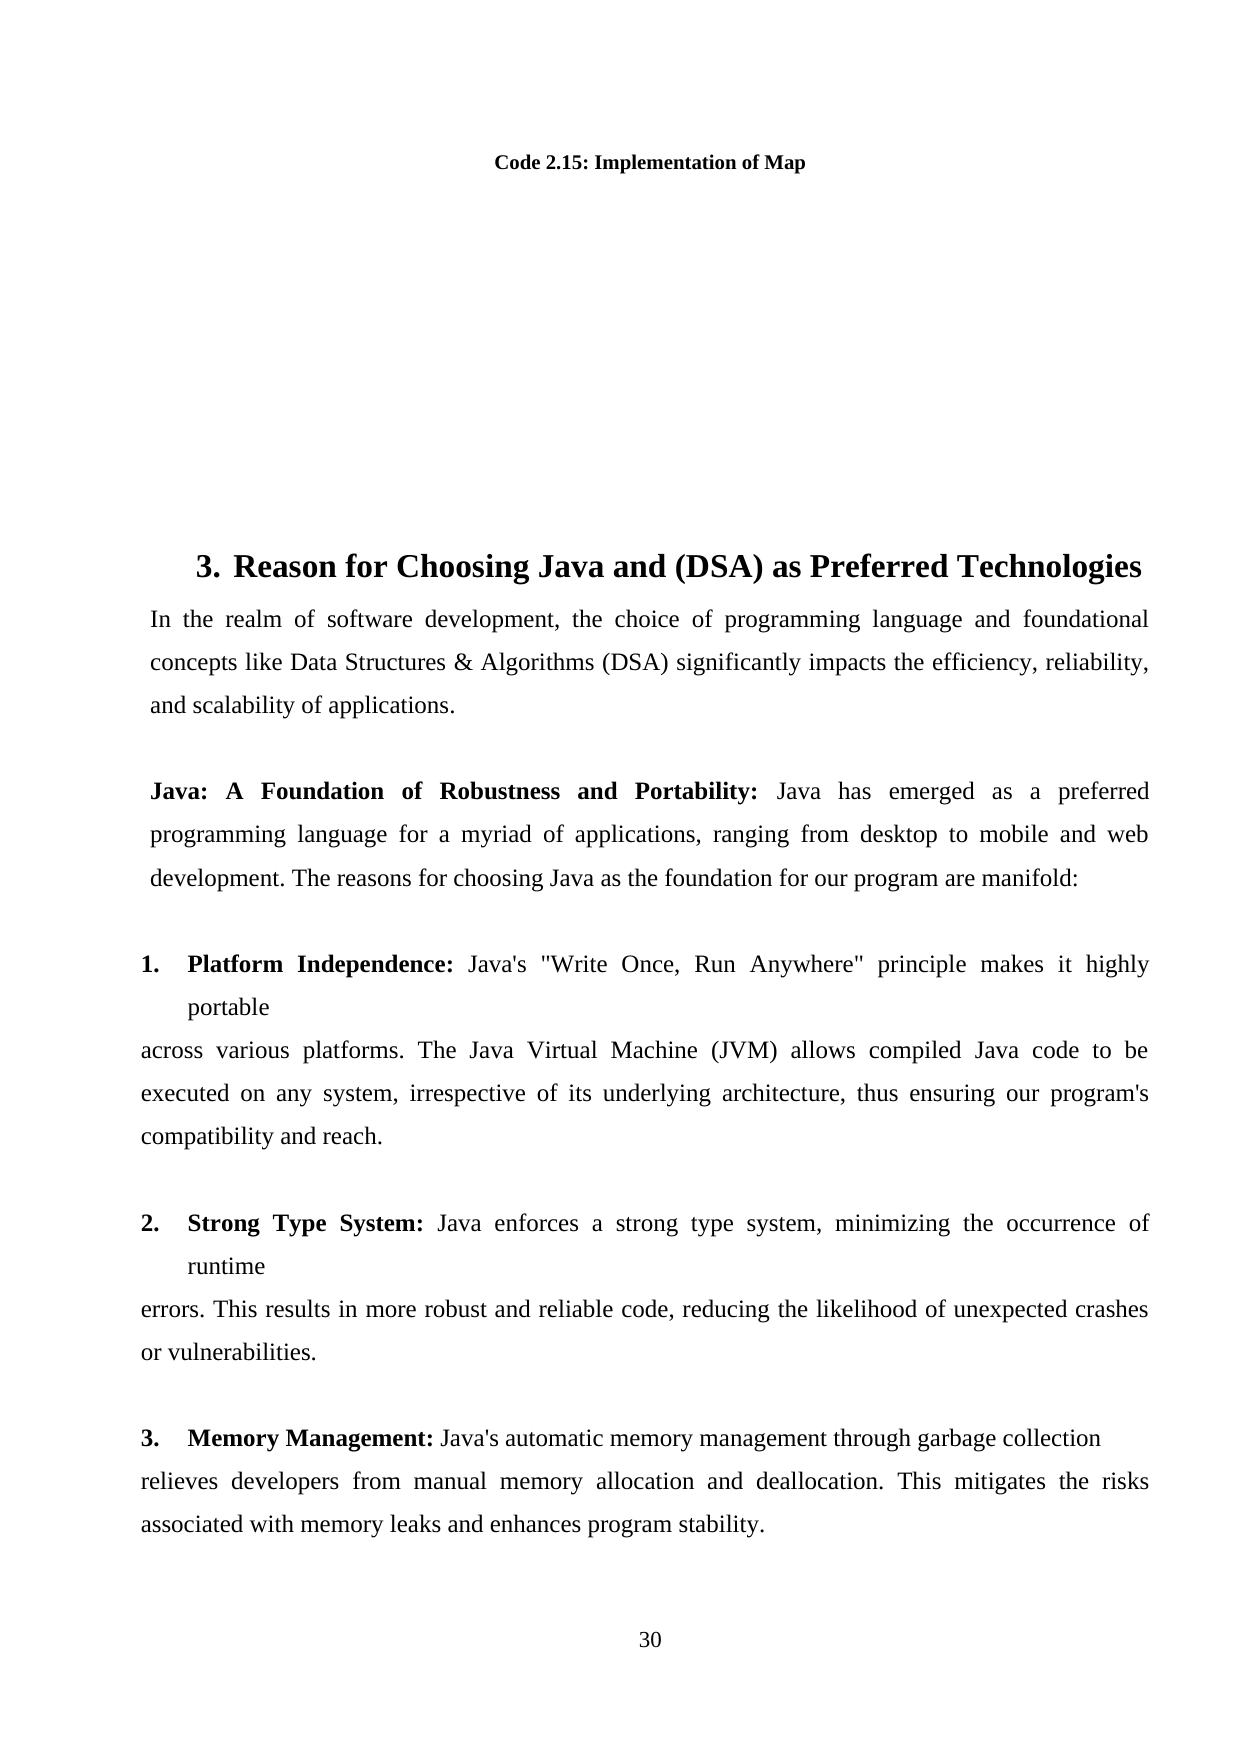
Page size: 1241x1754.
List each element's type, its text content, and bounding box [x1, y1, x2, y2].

text relieves developers from manual memory allocation and deallocation. This mitigates the risks associated with memory leaks and enhances program stability. [141, 1466, 1150, 1538]
text errors. This results in more robust and reliable code, reducing the likelihood of unexpected crashes or vulnerabilities. [141, 1294, 1150, 1366]
list Strong Type System: Java enforces a strong type system, minimizing the occurrence of runtime [141, 1208, 1150, 1279]
list Platform Independence: Java's "Write Once, Run Anywhere" principle makes it highly portable [141, 949, 1150, 1021]
list Reason for Choosing Java and (DSA) as Preferred Technologies [187, 546, 1150, 585]
text In the realm of software development, the choice of programming language and foundational concepts like Data Structures & Algorithms (DSA) significantly impacts the efficiency, reliability, and scalability of applications. [150, 604, 1150, 719]
text across various platforms. The Java Virtual Machine (JVM) allows compiled Java code to be executed on any system, irrespective of its underlying architecture, thus ensuring our program's compatibility and reach. [141, 1035, 1150, 1150]
list Memory Management: Java's automatic memory management through garbage collection [141, 1423, 1150, 1452]
text Code 2.15: Implementation of Map [150, 150, 1150, 174]
text Java: A Foundation of Robustness and Portability: Java has emerged as a preferred programming language for a myriad of applications, ranging from desktop to mobile and web development. The reasons for choosing Java as the foundation for our program are manifold: [150, 776, 1150, 891]
